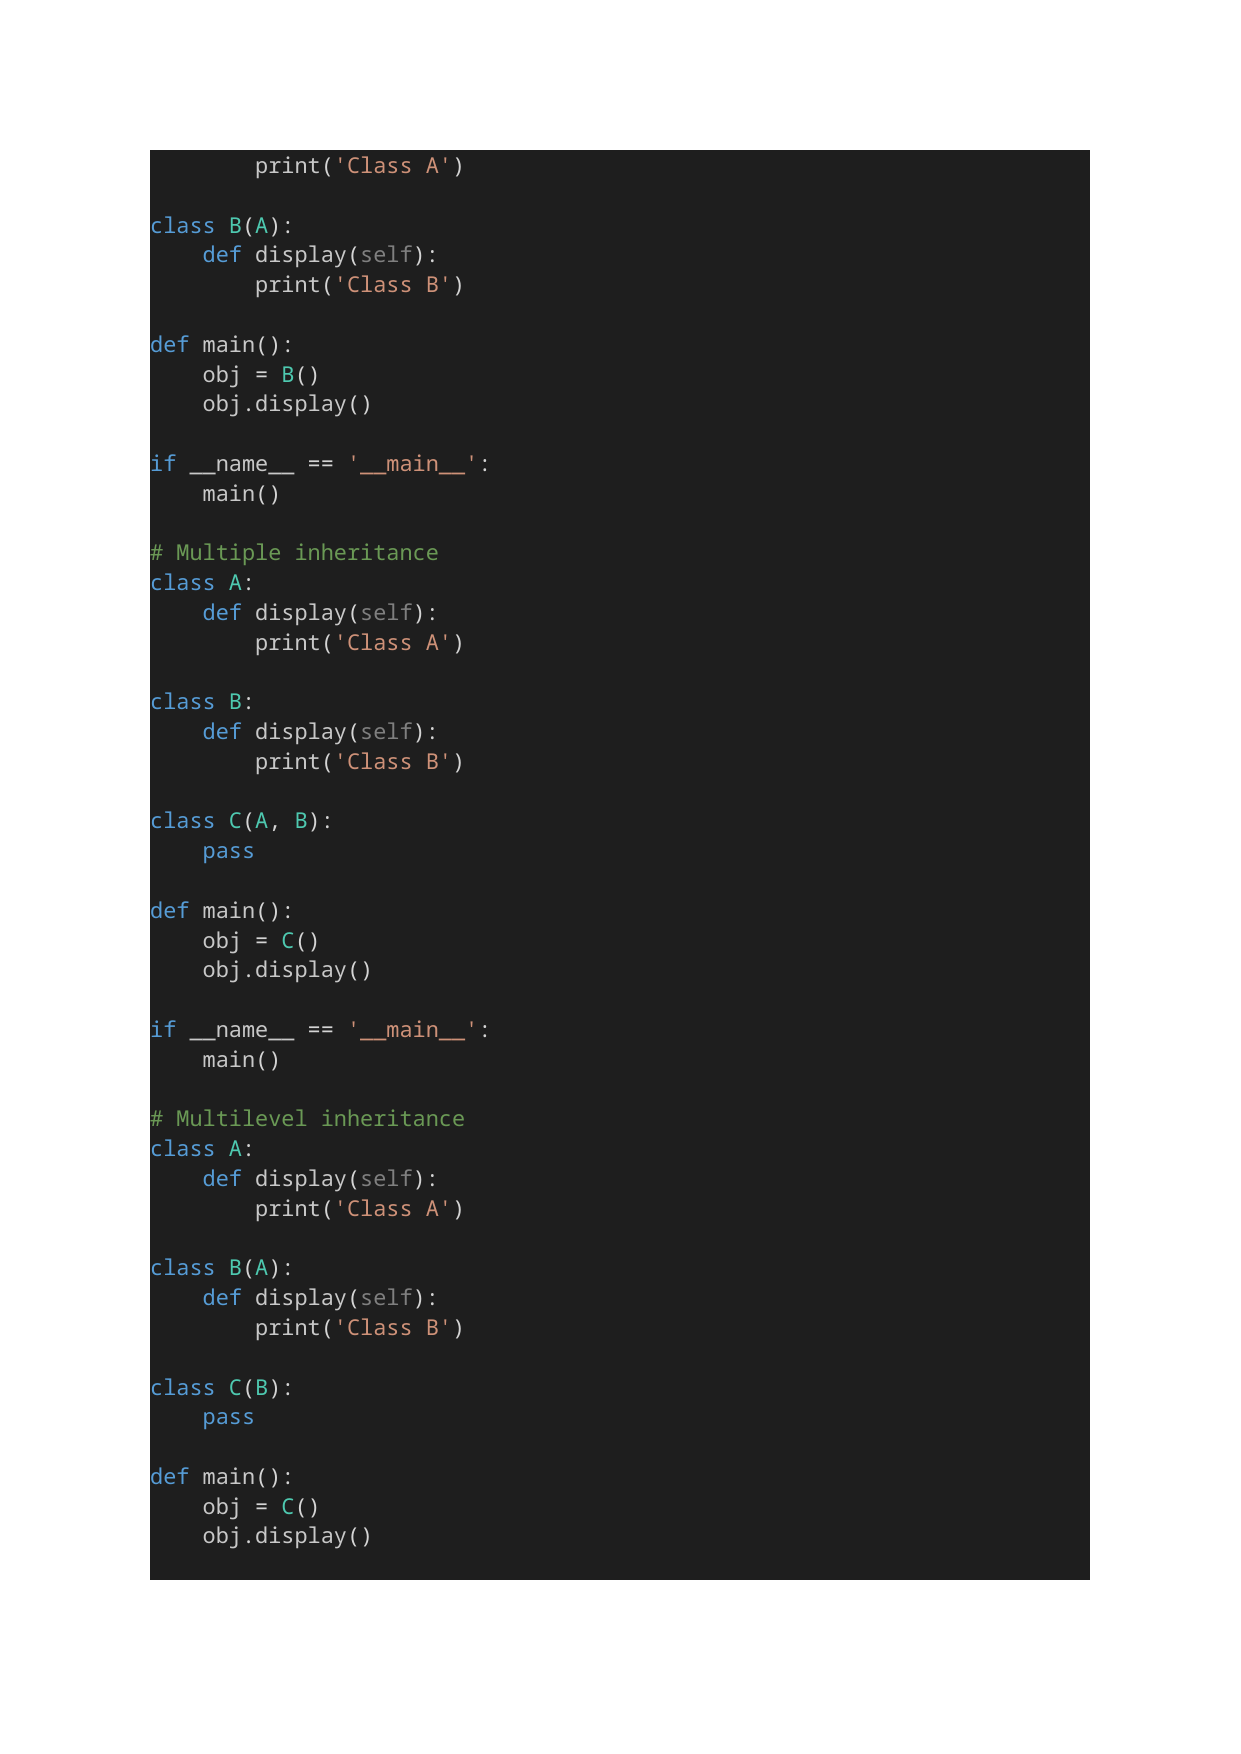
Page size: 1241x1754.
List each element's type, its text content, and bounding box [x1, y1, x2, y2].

text pass [150, 835, 1090, 865]
text print('Class A') [150, 150, 1090, 180]
text # Multilevel inheritance [150, 1103, 1090, 1133]
text main() [150, 478, 1090, 507]
text # Multiple inheritance [150, 537, 1090, 567]
text class C(B): [150, 1371, 1090, 1401]
text def display(self): [150, 239, 1090, 269]
text def display(self): [150, 1282, 1090, 1312]
text obj.display() [150, 954, 1090, 984]
text obj = C() [150, 924, 1090, 954]
text def main(): [150, 895, 1090, 924]
text print('Class B') [150, 269, 1090, 299]
text print('Class B') [150, 746, 1090, 776]
text print('Class A') [150, 1193, 1090, 1222]
text print('Class A') [150, 627, 1090, 656]
text class B(A): [150, 1252, 1090, 1282]
text def display(self): [150, 1163, 1090, 1193]
text def display(self): [150, 597, 1090, 627]
text class B: [150, 686, 1090, 716]
text obj.display() [150, 1520, 1090, 1550]
text obj.display() [150, 388, 1090, 418]
text def display(self): [150, 716, 1090, 746]
text print('Class B') [150, 1312, 1090, 1342]
text def main(): [150, 1461, 1090, 1491]
text class A: [150, 567, 1090, 597]
text if __name__ == '__main__': [150, 448, 1090, 478]
text class B(A): [150, 209, 1090, 239]
text class C(A, B): [150, 805, 1090, 835]
text if __name__ == '__main__': [150, 1014, 1090, 1044]
text obj = B() [150, 358, 1090, 388]
text def main(): [150, 329, 1090, 358]
text main() [150, 1044, 1090, 1073]
text pass [150, 1401, 1090, 1431]
text obj = C() [150, 1491, 1090, 1520]
text class A: [150, 1133, 1090, 1163]
